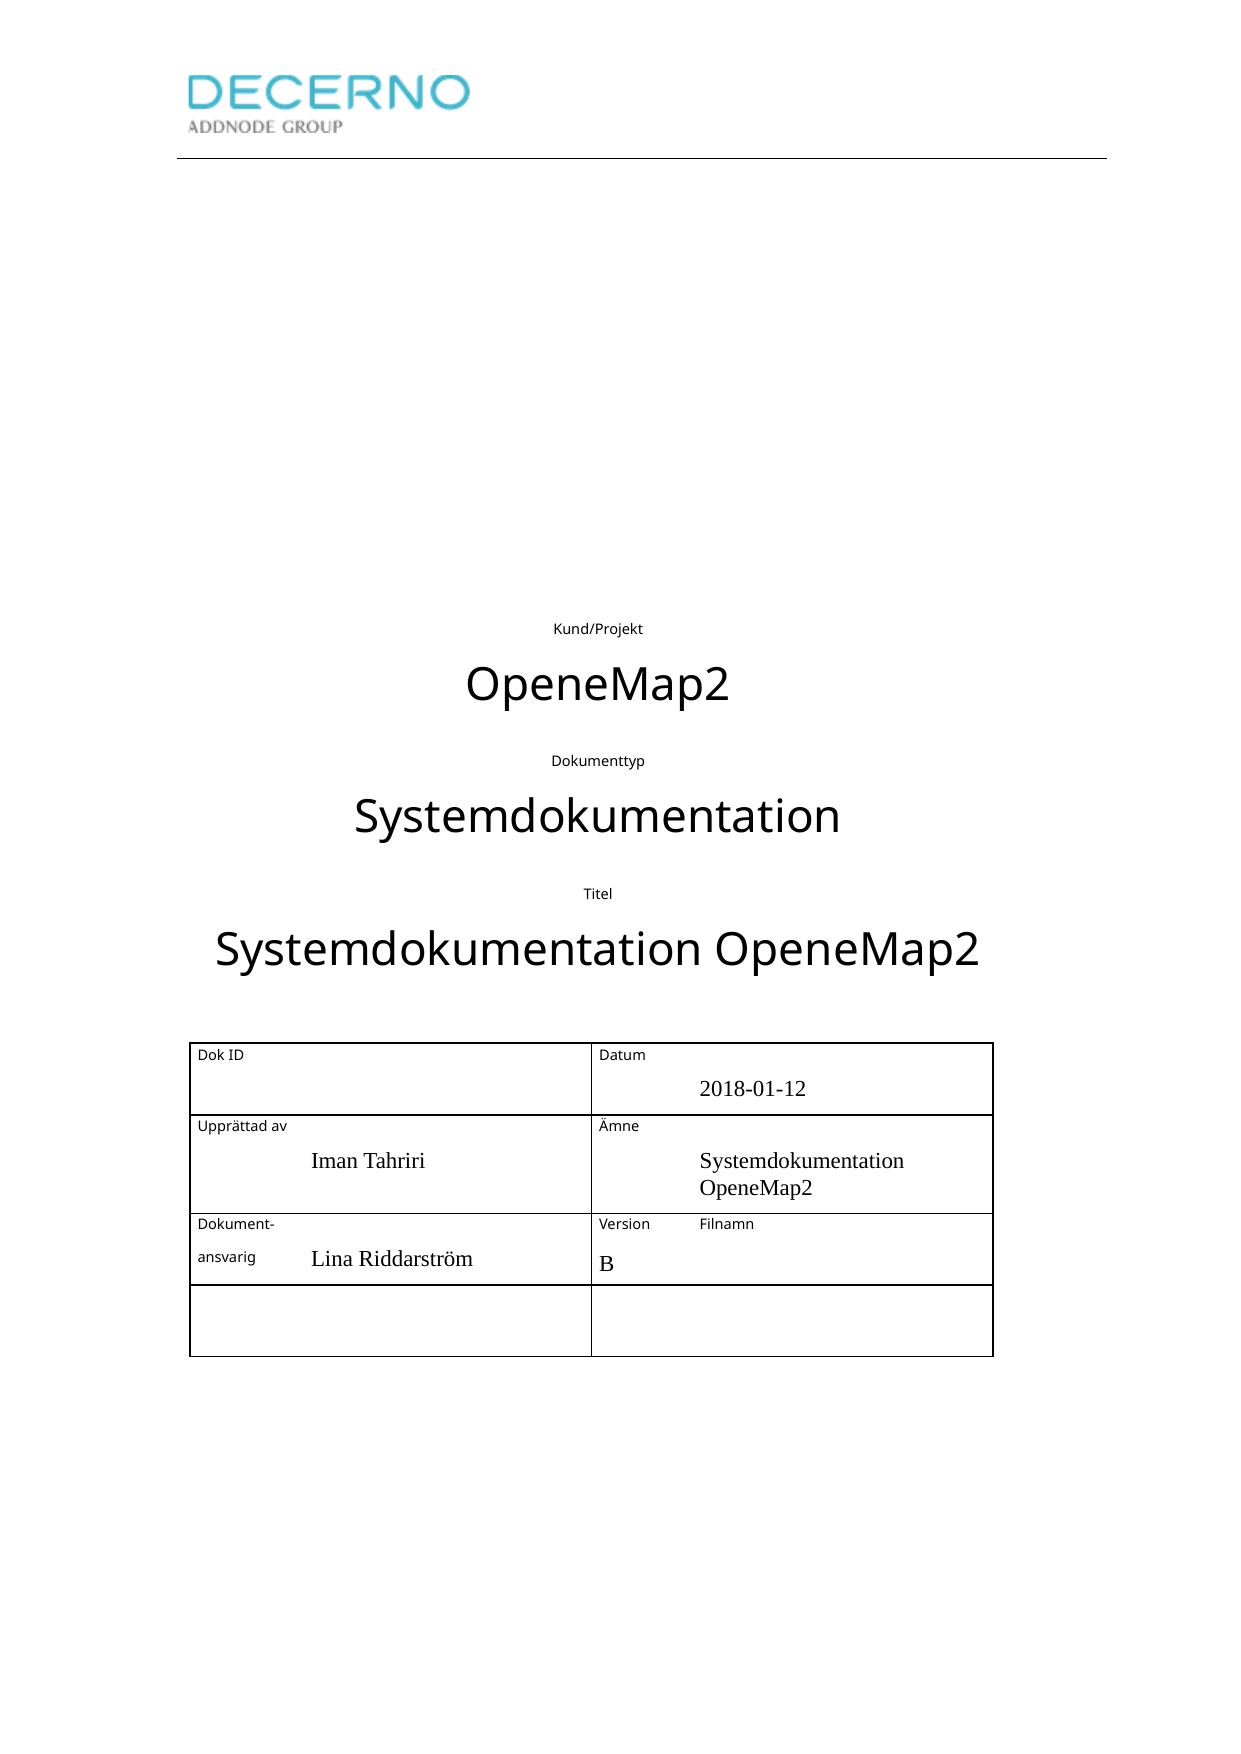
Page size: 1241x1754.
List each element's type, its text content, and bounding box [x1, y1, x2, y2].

table_cell Titel [89, 859, 1107, 916]
table_cell [692, 1286, 992, 1356]
table_cell Systemdokumentation OpeneMap2 [89, 916, 1107, 991]
table_cell Upprättad av [191, 1116, 303, 1212]
table_cell OpeneMap2 [89, 651, 1107, 726]
table_header 2018-01-12 [692, 1044, 992, 1114]
table_cell Ämne [592, 1116, 692, 1212]
table_cell [191, 1286, 303, 1356]
table_header [304, 1044, 591, 1114]
table_cell Systemdokumentation OpeneMap2 [692, 1116, 992, 1212]
table_cell Iman Tahriri [304, 1116, 591, 1212]
table_cell Dokumenttyp [89, 726, 1107, 784]
picture [188, 75, 470, 133]
table_cell Lina Riddarström [304, 1214, 591, 1284]
table_cell [304, 1286, 591, 1356]
table_cell [592, 1286, 692, 1356]
table_header Dok ID [191, 1044, 303, 1114]
table_header Datum [592, 1044, 692, 1114]
table_cell Filnamn [692, 1214, 992, 1284]
table_cell Dokument- ansvarig [191, 1214, 303, 1284]
table_header Kund/Projekt [89, 594, 1107, 651]
table_cell Systemdokumentation [89, 784, 1107, 858]
table_cell Version B [592, 1214, 692, 1284]
